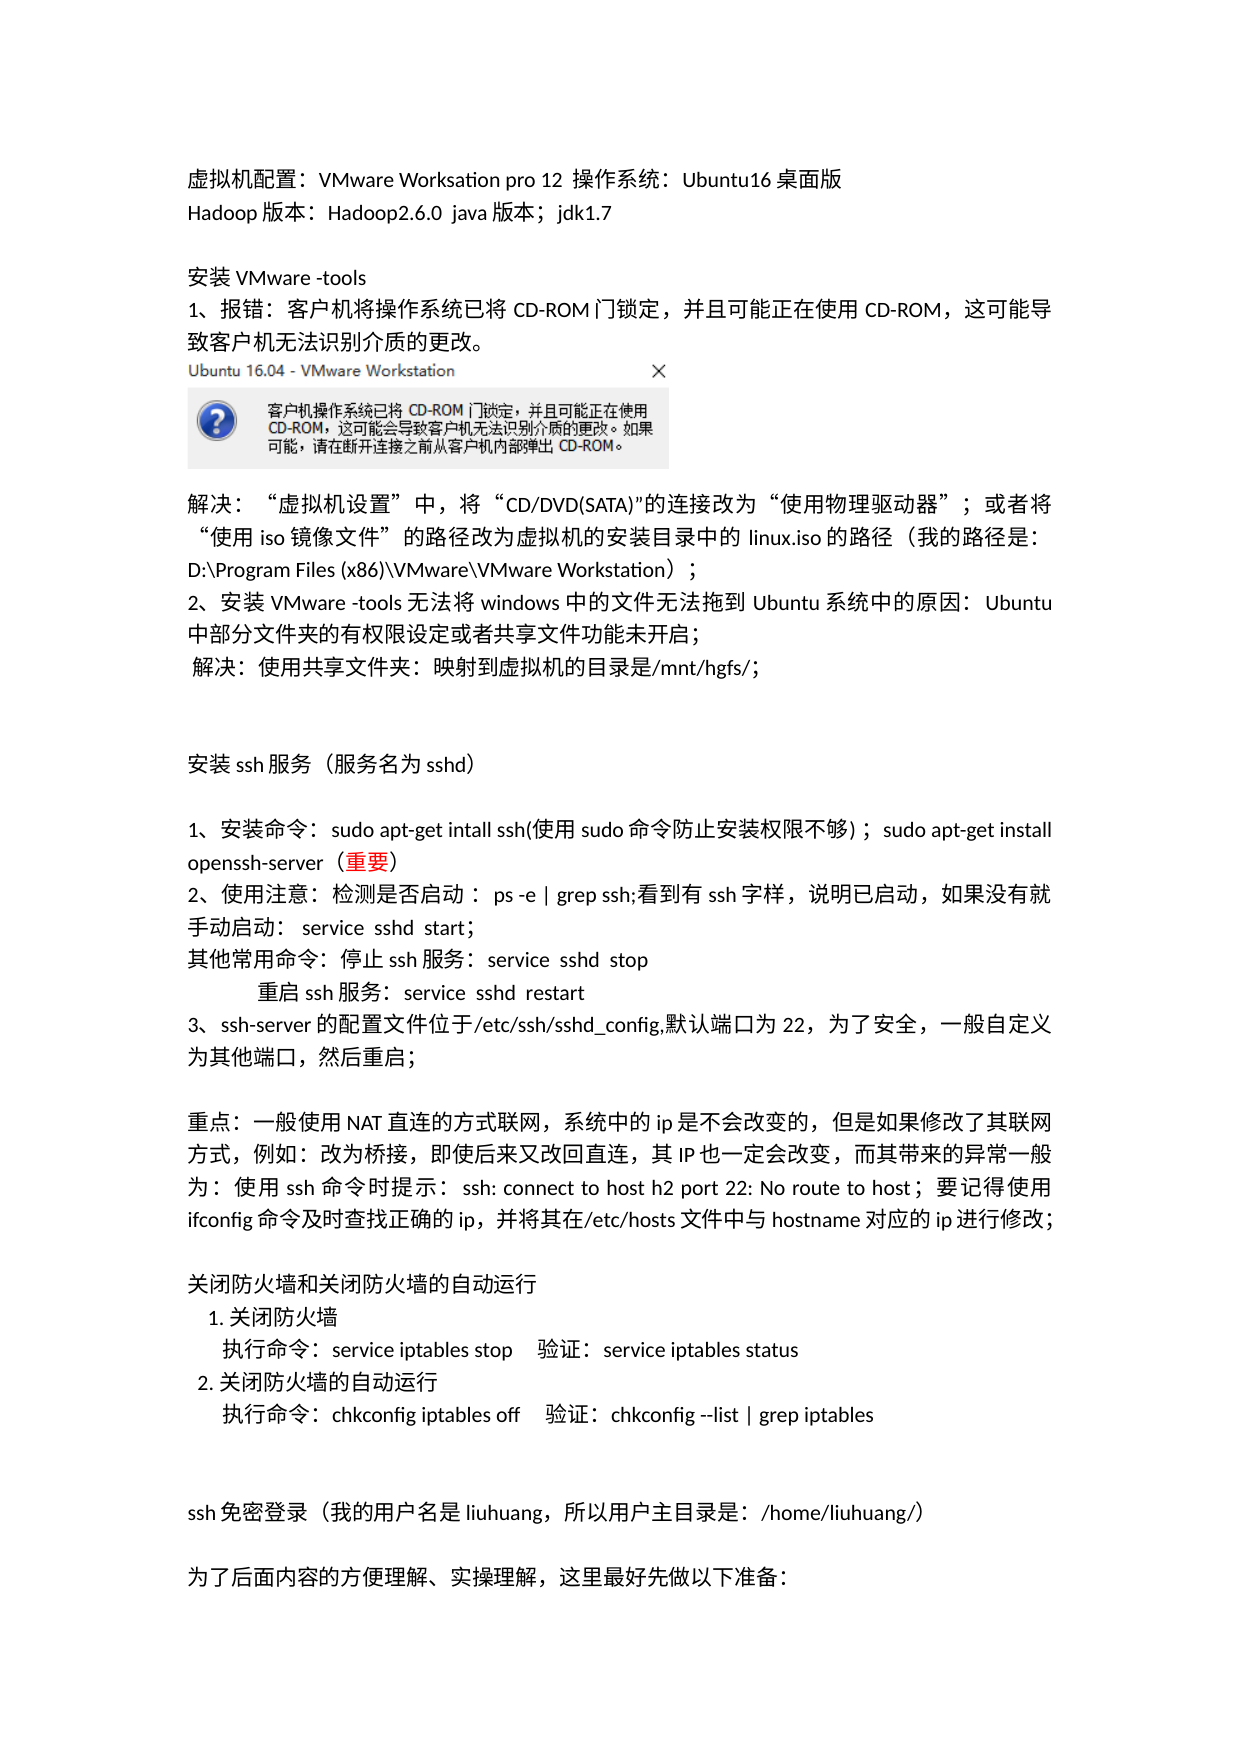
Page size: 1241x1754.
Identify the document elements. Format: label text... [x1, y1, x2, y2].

list Hadoop版本：Hadoop2.6.0 java版本；jdk1.7 [187, 194, 1053, 227]
list 虚拟机配置：VMware Worksation pro 12 操作系统：Ubuntu16 桌面版 [187, 162, 1053, 194]
list 安装VMware -tools [187, 259, 1053, 292]
list 2. 关闭防火墙的自动运行 [187, 1364, 1053, 1397]
list 重启ssh服务：service sshd restart [187, 974, 1053, 1007]
list 解决：“虚拟机设置”中，将“CD/DVD(SATA)”的连接改为“使用物理驱动器”；或者将“使用iso镜像文件”的路径改为虚拟机的安装目录中的linux.iso的路径（我的路径是：D:\Program Files (x86)\VMware\VMware Workstation）； [187, 487, 1053, 584]
list 为了后面内容的方便理解、实操理解，这里最好先做以下准备： [187, 1559, 1053, 1592]
list ssh-server的配置文件位于/etc/ssh/sshd_config,默认端口为22，为了安全，一般自定义为其他端口，然后重启； [187, 1007, 1053, 1072]
list 安装ssh服务（服务名为sshd） [187, 747, 1053, 779]
list 执行命令：service iptables stop 验证：service iptables status [187, 1332, 1053, 1364]
list 重点：一般使用NAT直连的方式联网，系统中的ip是不会改变的，但是如果修改了其联网方式，例如：改为桥接，即使后来又改回直连，其IP也一定会改变，而其带来的异常一般为：使用ssh命令时提示：ssh: connect to host h2 port 22: No route to host；要记得使用ifconfig命令及时查找正确的ip，并将其在/etc/hosts文件中与hostname 对应的ip进行修改； [187, 1104, 1053, 1234]
list 解决：使用共享文件夹：映射到虚拟机的目录是/mnt/hgfs/； [187, 649, 1053, 682]
list 执行命令：chkconfig iptables off 验证：chkconfig --list | grep iptables [187, 1397, 1053, 1429]
picture [187, 357, 669, 469]
list 关闭防火墙和关闭防火墙的自动运行 [187, 1267, 1053, 1299]
list 安装VMware -tools无法将windows中的文件无法拖到Ubuntu系统中的原因：Ubuntu中部分文件夹的有权限设定或者共享文件功能未开启； [187, 584, 1053, 649]
list ssh免密登录（我的用户名是liuhuang，所以用户主目录是：/home/liuhuang/） [187, 1494, 1053, 1527]
list 其他常用命令：停止ssh服务：service sshd stop [187, 942, 1053, 974]
list 报错：客户机将操作系统已将CD-ROM门锁定，并且可能正在使用CD-ROM，这可能导致客户机无法识别介质的更改。 [187, 292, 1053, 357]
list 1、安装命令：sudo apt-get intall ssh(使用sudo命令防止安装权限不够) ；sudo apt-get install openssh-server（重要） [187, 812, 1053, 877]
list 1. 关闭防火墙 [187, 1299, 1053, 1332]
list 2、使用注意：检测是否启动 ：ps -e | grep ssh;看到有ssh字样，说明已启动，如果没有就手动启动： service sshd start； [187, 877, 1053, 942]
